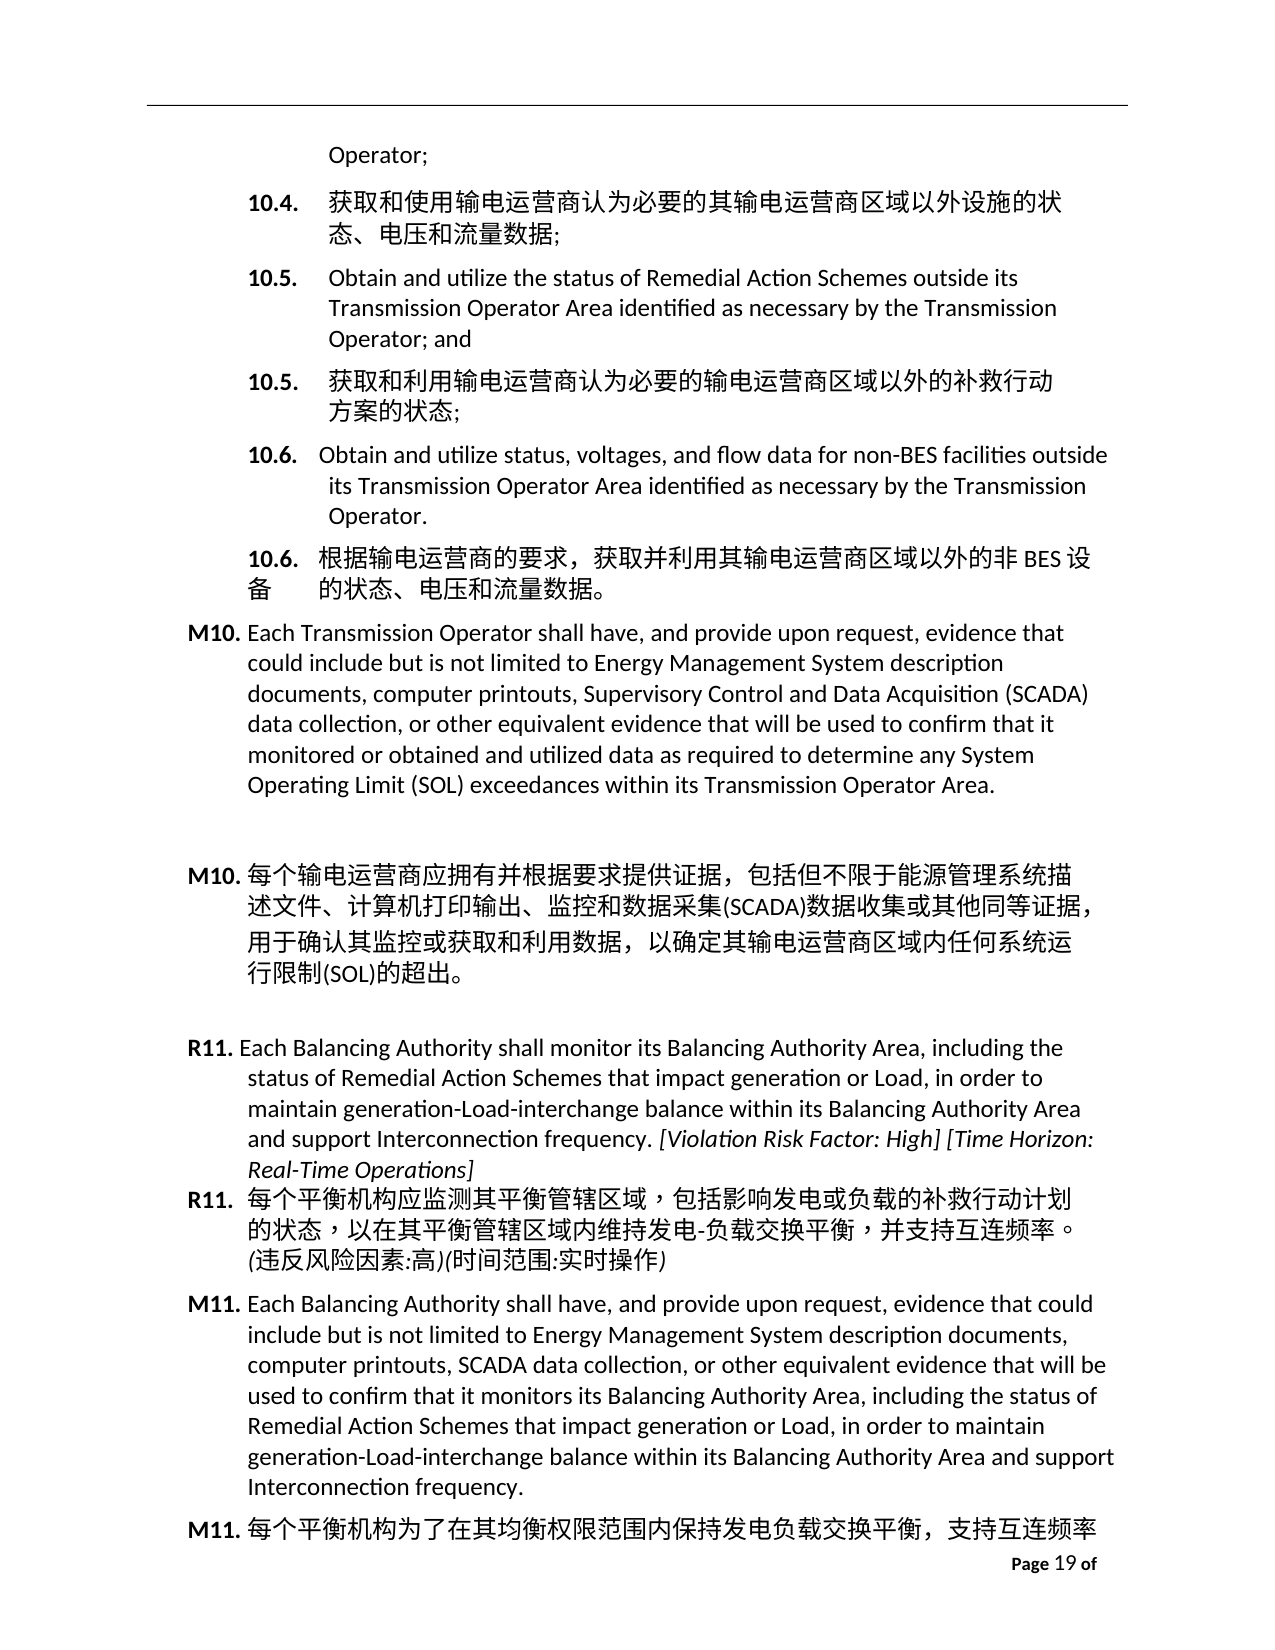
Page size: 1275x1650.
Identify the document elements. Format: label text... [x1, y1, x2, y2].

text M10. Each Transmission Operator shall have, and provide upon request, evidence that could include but is not limited to Energy Management System description documents, computer printouts, Supervisory Control and Data Acquisition (SCADA) data collection, or other equivalent evidence that will be used to confirm that it monitored or obtained and utilized data as required to determine any System Operating Limit (SOL) exceedances within its Transmission Operator Area. [187, 617, 1092, 800]
text M11. Each Balancing Authority shall have, and provide upon request, evidence that could include but is not limited to Energy Management System description documents, computer printouts, SCADA data collection, or other equivalent evidence that will be used to confirm that it monitors its Balancing Authority Area, including the status of Remedial Action Schemes that impact generation or Load, in order to maintain generation-Load-interchange balance within its Balancing Authority Area and support Interconnection frequency. [187, 1288, 1116, 1502]
text M11. 每个平衡机构为了在其均衡权限范围内保持发电负载交换平衡，支持互连频率应具有并应要求提供证据，可包括但不限于能源管理系统描述文件、计算机打印件、SCADA数据收集，或用于确认其监控平衡机构领域的其他等效证据，包括影响发电或负荷的补救行动计划的状态。 [187, 1514, 1116, 1545]
text R11. 每个平衡机构应监测其平衡管辖区域，包括影响发电或负载的补救行动计划的状态，以在其平衡管辖区域内维持发电-负载交换平衡，并支持互连频率。(违反风险因素:高)(时间范围:实时操作) [187, 1184, 1095, 1276]
list 10.4. 获取和使用输电运营商认为必要的其输电运营商区域以外设施的状 态、电压和流量数据; [247, 183, 1062, 249]
text M10. 每个输电运营商应拥有并根据要求提供证据，包括但不限于能源管理系统描述文件、计算机打印输出、监控和数据采集(SCADA)数据收集或其他同等证据，用于确认其监控或获取和利用数据，以确定其输电运营商区域内任何系统运行限制(SOL)的超出。 [187, 855, 1092, 989]
list Obtain and utilize the status of Remedial Action Schemes outside its Transmission Operator Area identified as necessary by the Transmission Operator; and [247, 262, 1059, 353]
list 10.5. 获取和利用输电运营商认为必要的输电运营商区域以外的补救行动 方案的状态; [247, 366, 1059, 427]
list 10.6. 根据输电运营商的要求，获取并利用其输电运营商区域以外的非BES设备 的状态、电压和流量数据。 [247, 543, 1109, 604]
list Obtain and utilize status, voltages, and flow data for non-BES facilities outside its Transmission Operator Area identified as necessary by the Transmission Operator. [247, 439, 1109, 531]
